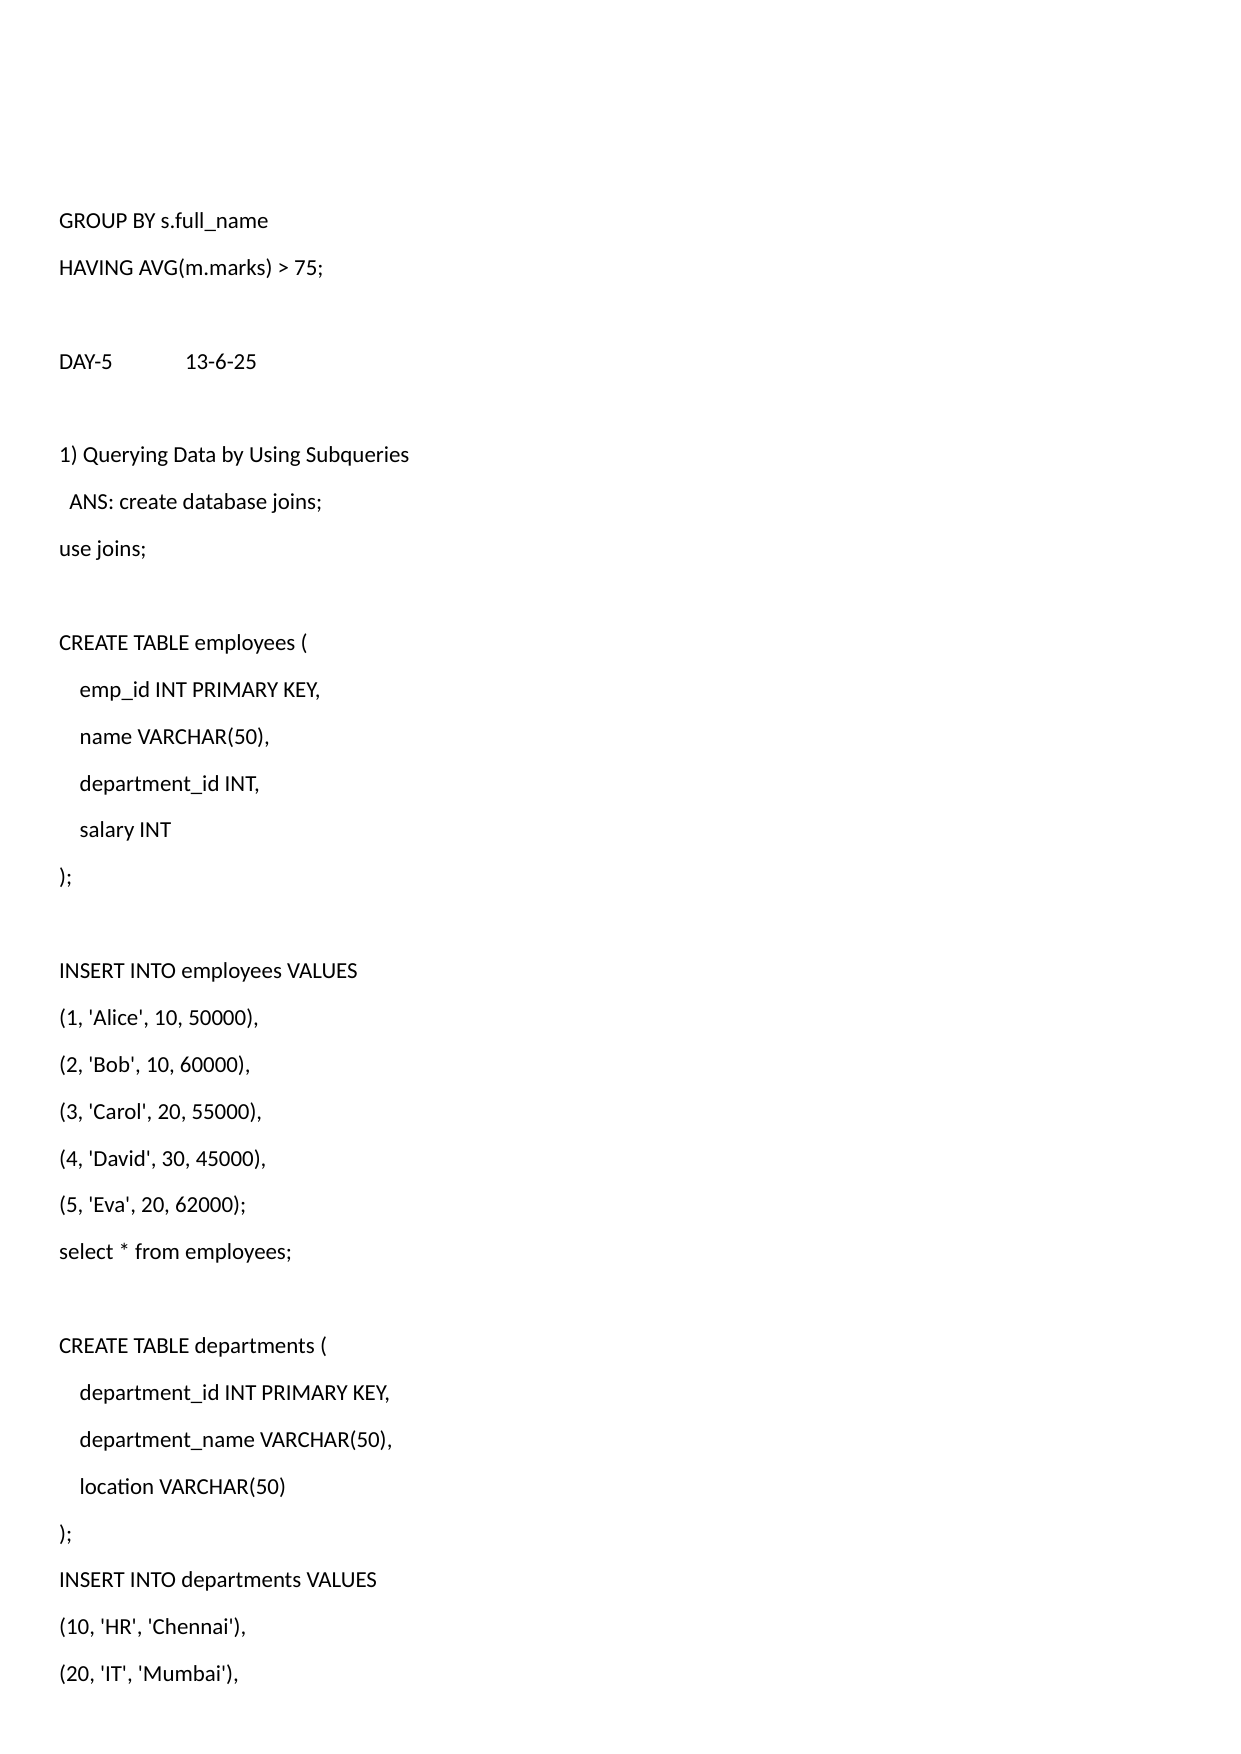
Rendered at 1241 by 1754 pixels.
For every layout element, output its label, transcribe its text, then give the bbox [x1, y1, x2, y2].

text (20, 'IT', 'Mumbai'), [59, 1659, 1181, 1687]
text department_id INT, [59, 769, 1181, 797]
text INSERT INTO departments VALUES [59, 1566, 1181, 1594]
text (4, 'David', 30, 45000), [59, 1144, 1181, 1172]
text CREATE TABLE departments ( [59, 1331, 1181, 1359]
text HAVING AVG(m.marks) > 75; [59, 253, 1181, 281]
text DAY-5 13-6-25 [59, 347, 1181, 375]
text GROUP BY s.full_name [59, 206, 1181, 234]
text department_name VARCHAR(50), [59, 1425, 1181, 1453]
text 1) Querying Data by Using Subqueries [59, 441, 1181, 469]
text select * from employees; [59, 1237, 1181, 1266]
text ); [59, 1519, 1181, 1547]
text (2, 'Bob', 10, 60000), [59, 1050, 1181, 1078]
text department_id INT PRIMARY KEY, [59, 1378, 1181, 1406]
text ANS: create database joins; [59, 487, 1181, 516]
text (1, 'Alice', 10, 50000), [59, 1003, 1181, 1031]
text ); [59, 862, 1181, 891]
text CREATE TABLE employees ( [59, 628, 1181, 656]
text salary INT [59, 816, 1181, 844]
text location VARCHAR(50) [59, 1472, 1181, 1500]
text INSERT INTO employees VALUES [59, 956, 1181, 984]
text (10, 'HR', 'Chennai'), [59, 1612, 1181, 1641]
text (3, 'Carol', 20, 55000), [59, 1097, 1181, 1125]
text (5, 'Eva', 20, 62000); [59, 1191, 1181, 1219]
text use joins; [59, 534, 1181, 562]
text emp_id INT PRIMARY KEY, [59, 675, 1181, 703]
text name VARCHAR(50), [59, 722, 1181, 750]
